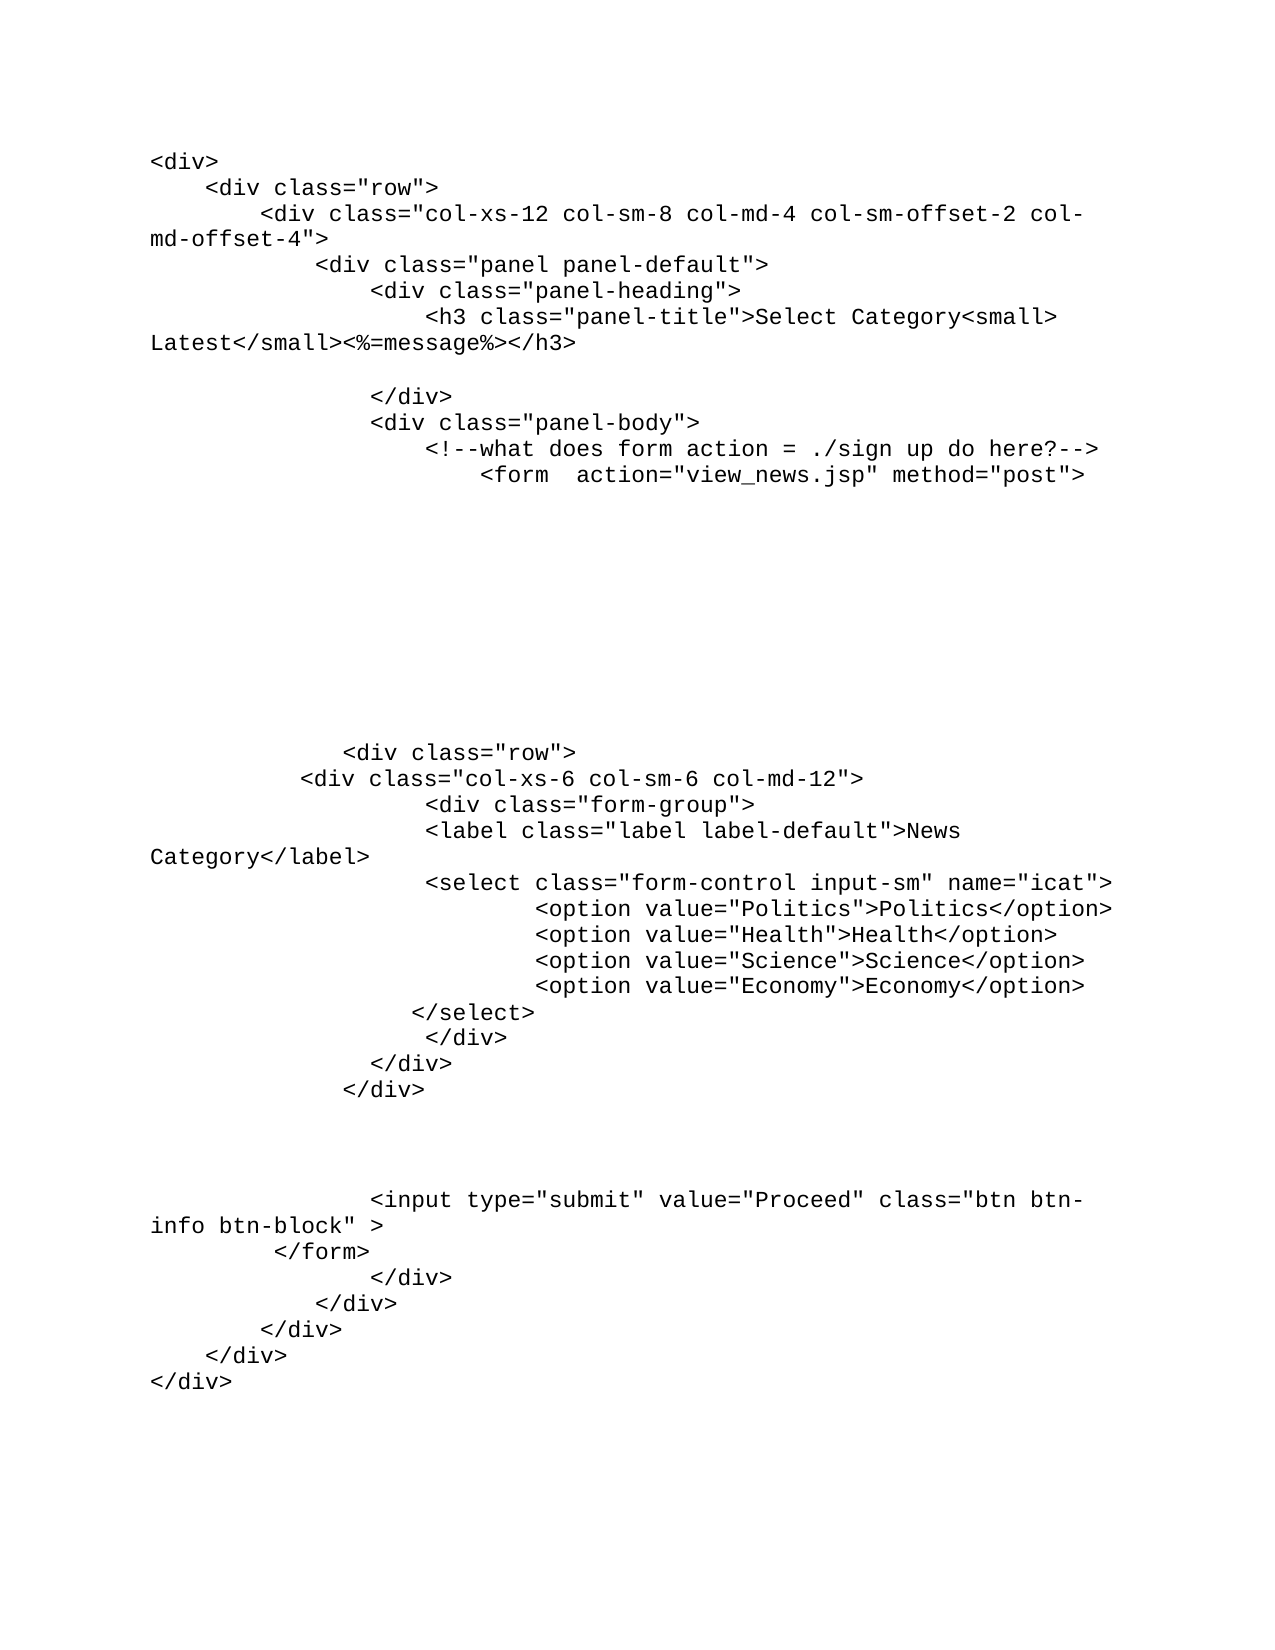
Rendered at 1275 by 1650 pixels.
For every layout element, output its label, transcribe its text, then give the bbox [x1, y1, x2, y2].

text <!--what does form action = ./sign up do here?--> [150, 437, 1125, 463]
text </form> [150, 1241, 1125, 1266]
text <div class="row"> [150, 176, 1125, 202]
text </select> [150, 1001, 1125, 1027]
text </div> [150, 1079, 1125, 1104]
text <div class="col-xs-12 col-sm-8 col-md-4 col-sm-offset-2 col-md-offset-4"> [150, 202, 1125, 254]
text <div class="panel panel-default"> [150, 254, 1125, 280]
text <div class="form-group"> [150, 793, 1125, 819]
text </div> [150, 1266, 1125, 1292]
text <label class="label label-default">News Category</label> [150, 819, 1125, 871]
text <input type="submit" value="Proceed" class="btn btn-info btn-block" > [150, 1189, 1125, 1241]
text <option value="Politics">Politics</option> [150, 897, 1125, 923]
text <div class="col-xs-6 col-sm-6 col-md-12"> [150, 767, 1125, 793]
text <select class="form-control input-sm" name="icat"> [150, 871, 1125, 897]
text <form action="view_news.jsp" method="post"> [150, 463, 1125, 489]
text <option value="Economy">Economy</option> [150, 975, 1125, 1001]
text </div> [150, 1344, 1125, 1370]
text </div> [150, 1318, 1125, 1344]
text <div class="row"> [150, 741, 1125, 767]
text <option value="Science">Science</option> [150, 949, 1125, 975]
text </div> [150, 1370, 1125, 1396]
text <option value="Health">Health</option> [150, 923, 1125, 949]
text <div class="panel-body"> [150, 411, 1125, 437]
text <h3 class="panel-title">Select Category<small> Latest</small><%=message%></h3> [150, 306, 1125, 357]
text </div> [150, 1027, 1125, 1053]
text </div> [150, 1053, 1125, 1079]
text </div> [150, 386, 1125, 411]
text <div> [150, 150, 1125, 176]
text </div> [150, 1292, 1125, 1318]
text <div class="panel-heading"> [150, 280, 1125, 306]
